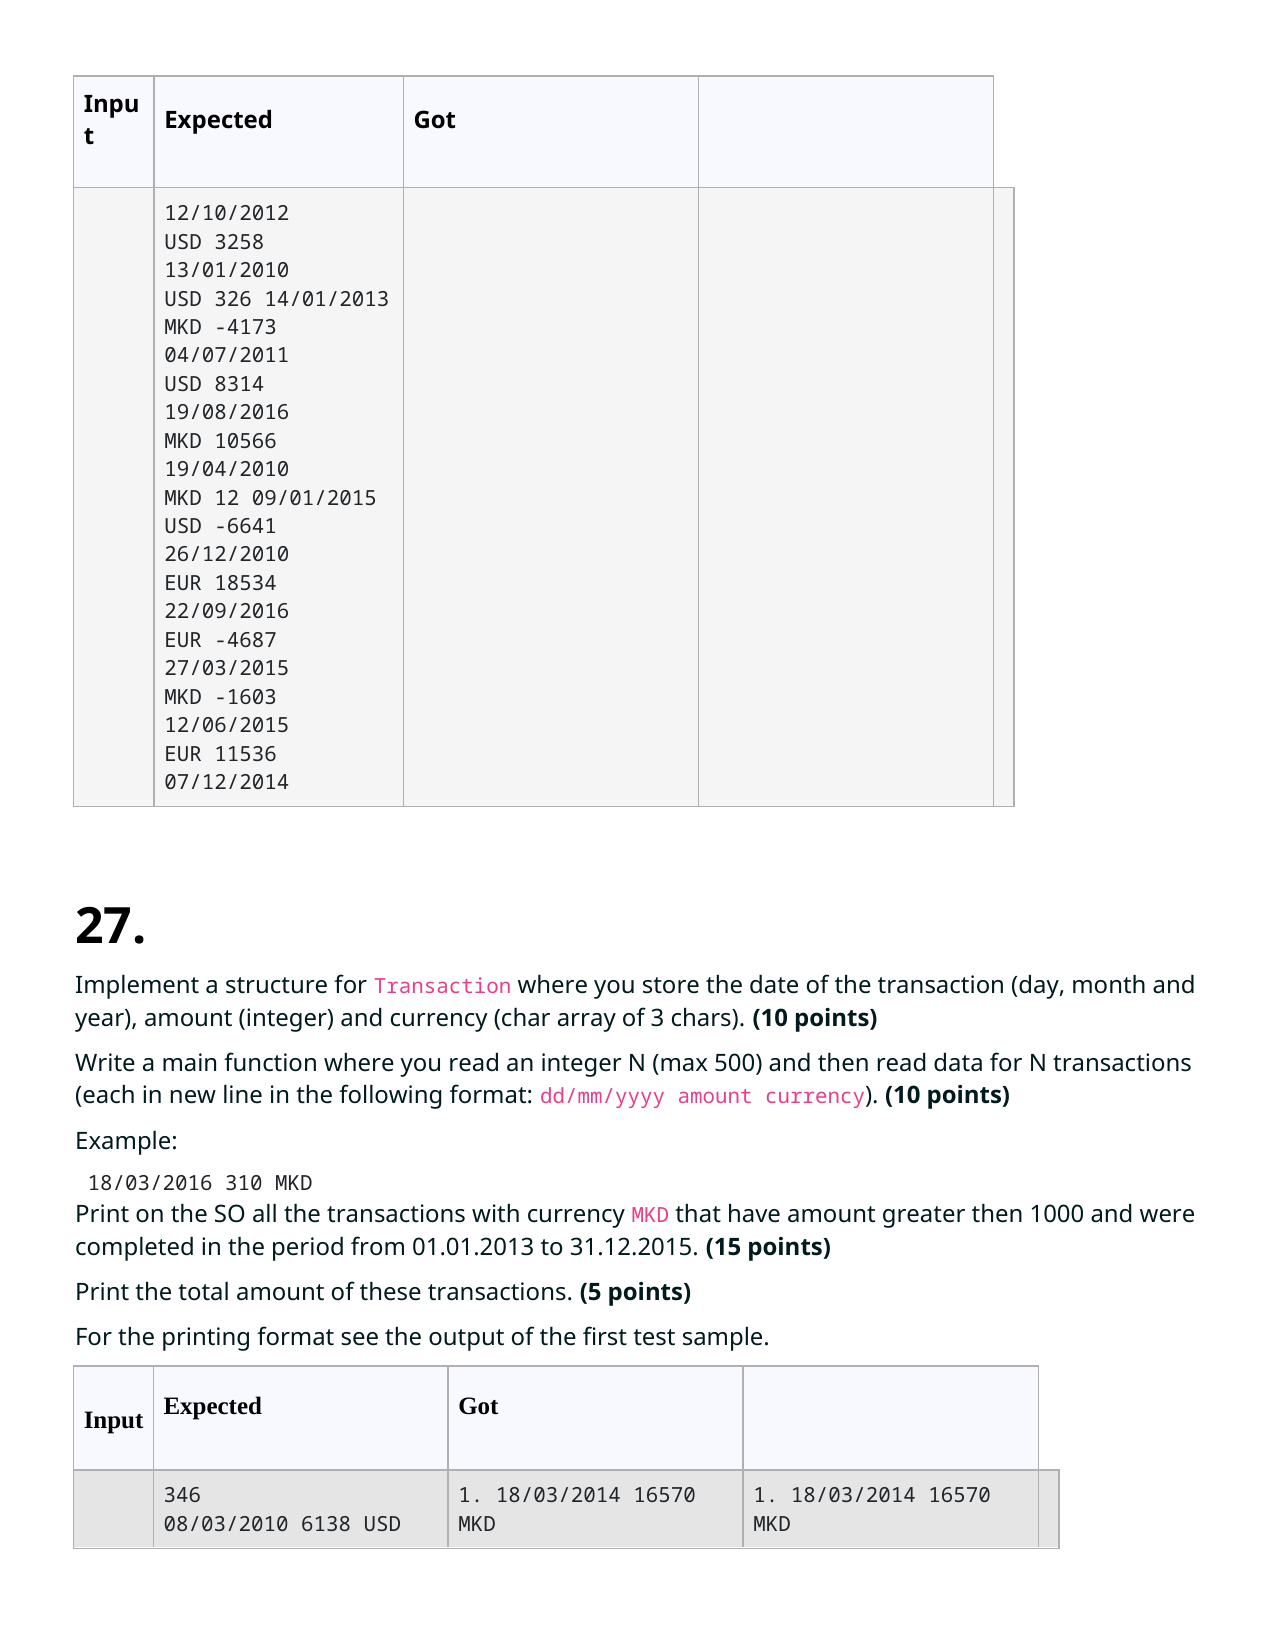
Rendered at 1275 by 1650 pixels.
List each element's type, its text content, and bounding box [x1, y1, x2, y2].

table_header [699, 77, 993, 187]
text Print the total amount of these transactions. (5 points) [75, 1275, 1200, 1307]
table_header Expected [154, 1367, 447, 1469]
text Example: [75, 1123, 1200, 1156]
table_header [744, 1367, 1038, 1469]
text Print on the SO all the transactions with currency MKD that have amount greater then 1000 and were completed in the period from 01.01.2013 to 31.12.2015. (15 points) [75, 1197, 1200, 1262]
text Write a main function where you read an integer N (max 500) and then read data for N transactions (each in new line in the following format: dd/mm/yyyy amount currency). (10 points) [75, 1046, 1200, 1111]
table_cell [1039, 1471, 1058, 1547]
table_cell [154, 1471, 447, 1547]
table_header Got [449, 1367, 742, 1469]
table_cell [744, 1471, 1038, 1547]
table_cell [404, 188, 698, 806]
table_cell [994, 188, 1013, 806]
text For the printing format see the output of the first test sample. [75, 1320, 1200, 1352]
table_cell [449, 1471, 742, 1547]
table_cell [74, 1471, 153, 1547]
table_header Input [74, 77, 153, 187]
text Implement a structure for Transaction where you store the date of the transaction (day, month and year), amount (integer) and currency (char array of 3 chars). (10 points) [75, 968, 1200, 1033]
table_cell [699, 188, 993, 806]
text 18/03/2016 310 MKD [75, 1168, 1200, 1197]
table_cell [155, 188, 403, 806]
subtitle 27. [75, 890, 1200, 958]
table_header Got [404, 77, 698, 187]
table_header Expected [155, 77, 403, 187]
table_cell [74, 188, 153, 806]
table_header Input [74, 1367, 153, 1469]
